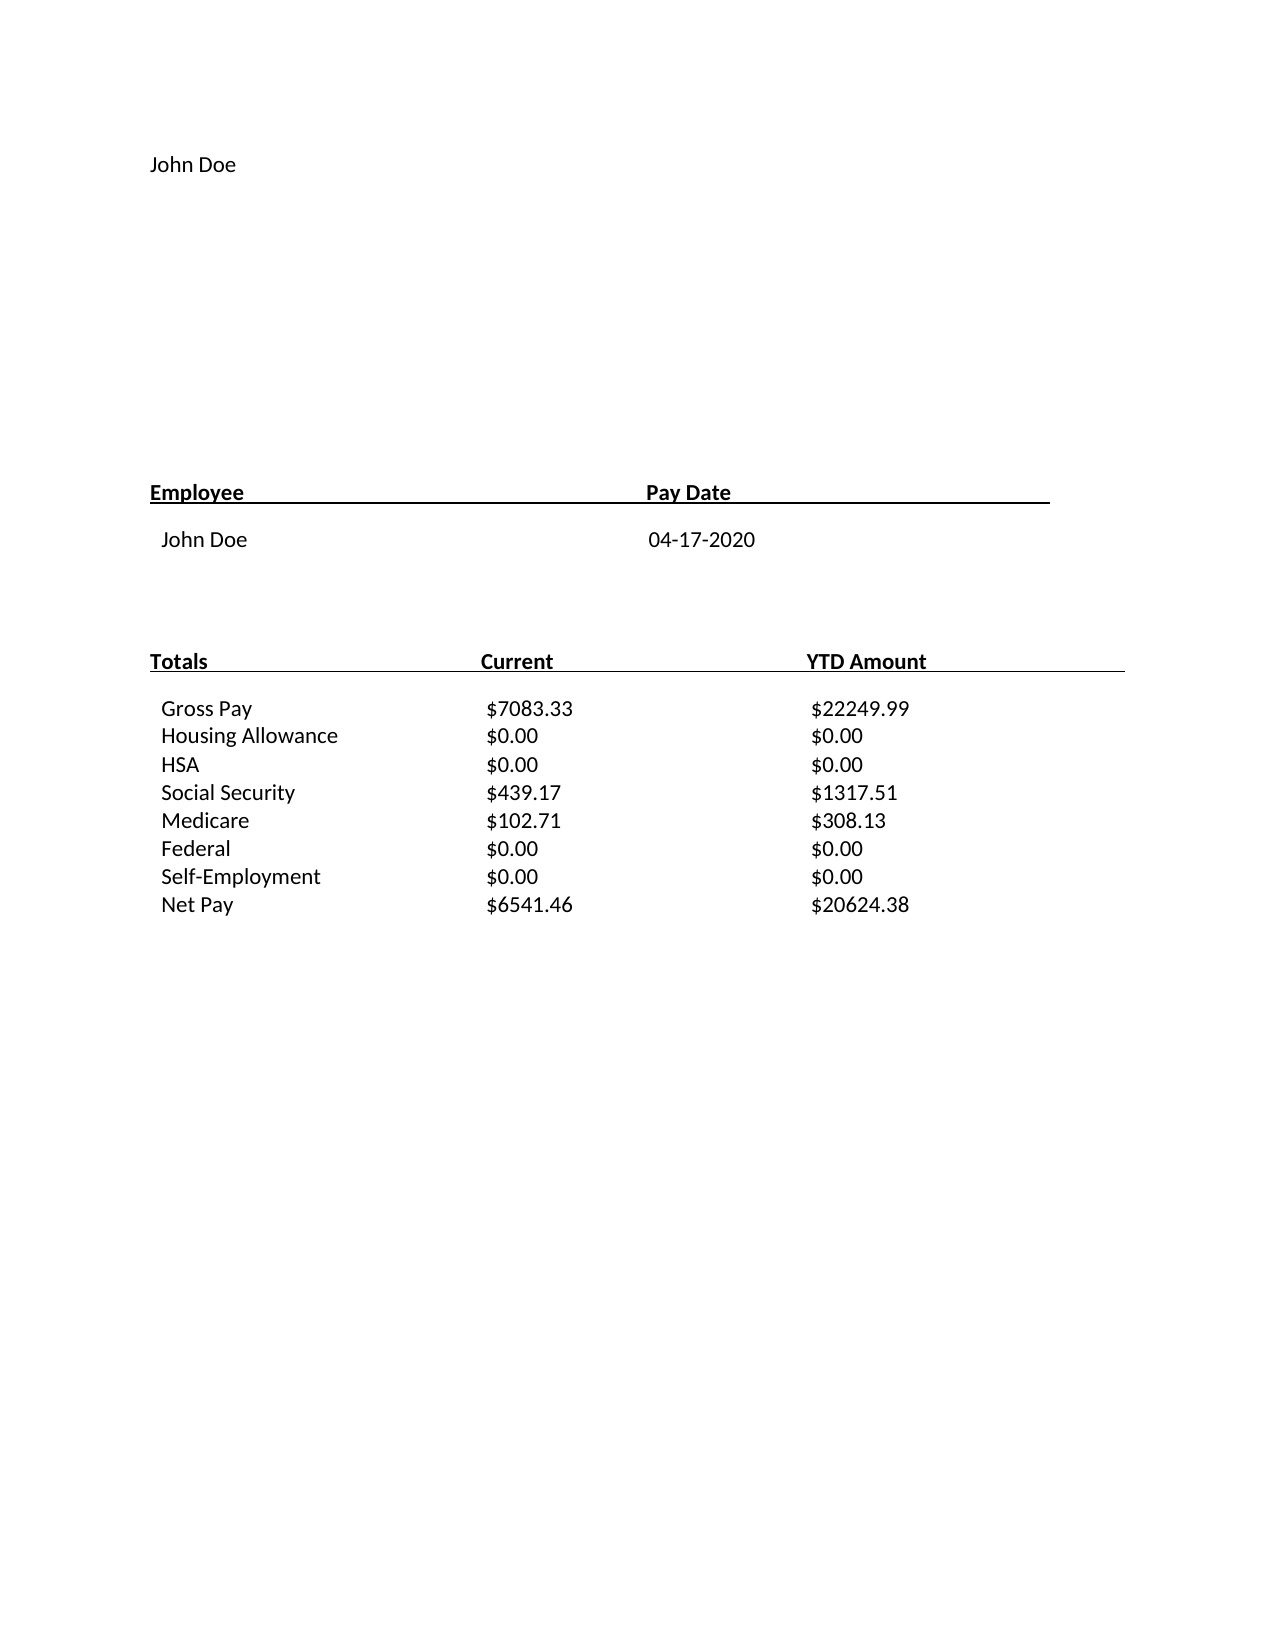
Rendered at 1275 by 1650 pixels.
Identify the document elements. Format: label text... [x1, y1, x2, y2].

table_header Gross Pay [150, 694, 474, 722]
table_cell $308.13 [799, 806, 1124, 834]
table_cell $0.00 [799, 834, 1124, 862]
table_cell Medicare [150, 806, 474, 834]
text Employee Pay Date [150, 478, 1125, 506]
table_cell $439.17 [475, 778, 799, 806]
table_cell $0.00 [475, 722, 799, 750]
table_cell $1317.51 [799, 778, 1124, 806]
table_cell $6541.46 [475, 890, 799, 918]
table_cell Self-Employment [150, 862, 474, 890]
table_cell $102.71 [475, 806, 799, 834]
text Totals Current YTD Amount [150, 647, 1125, 671]
table_cell Net Pay [150, 890, 474, 918]
table_header 04-17-2020 [637, 525, 1124, 553]
table_cell Federal [150, 834, 474, 862]
table_cell Housing Allowance [150, 722, 474, 750]
table_cell $20624.38 [799, 890, 1124, 918]
text John Doe [150, 150, 1125, 178]
table_cell $0.00 [475, 834, 799, 862]
table_cell $0.00 [475, 862, 799, 890]
table_header $7083.33 [475, 694, 799, 722]
table_cell $0.00 [799, 722, 1124, 750]
table_cell Social Security [150, 778, 474, 806]
table_cell $0.00 [475, 750, 799, 778]
table_cell $0.00 [799, 750, 1124, 778]
table_header John Doe [150, 525, 637, 553]
table_cell $0.00 [799, 862, 1124, 890]
table_header $22249.99 [799, 694, 1124, 722]
table_cell HSA [150, 750, 474, 778]
